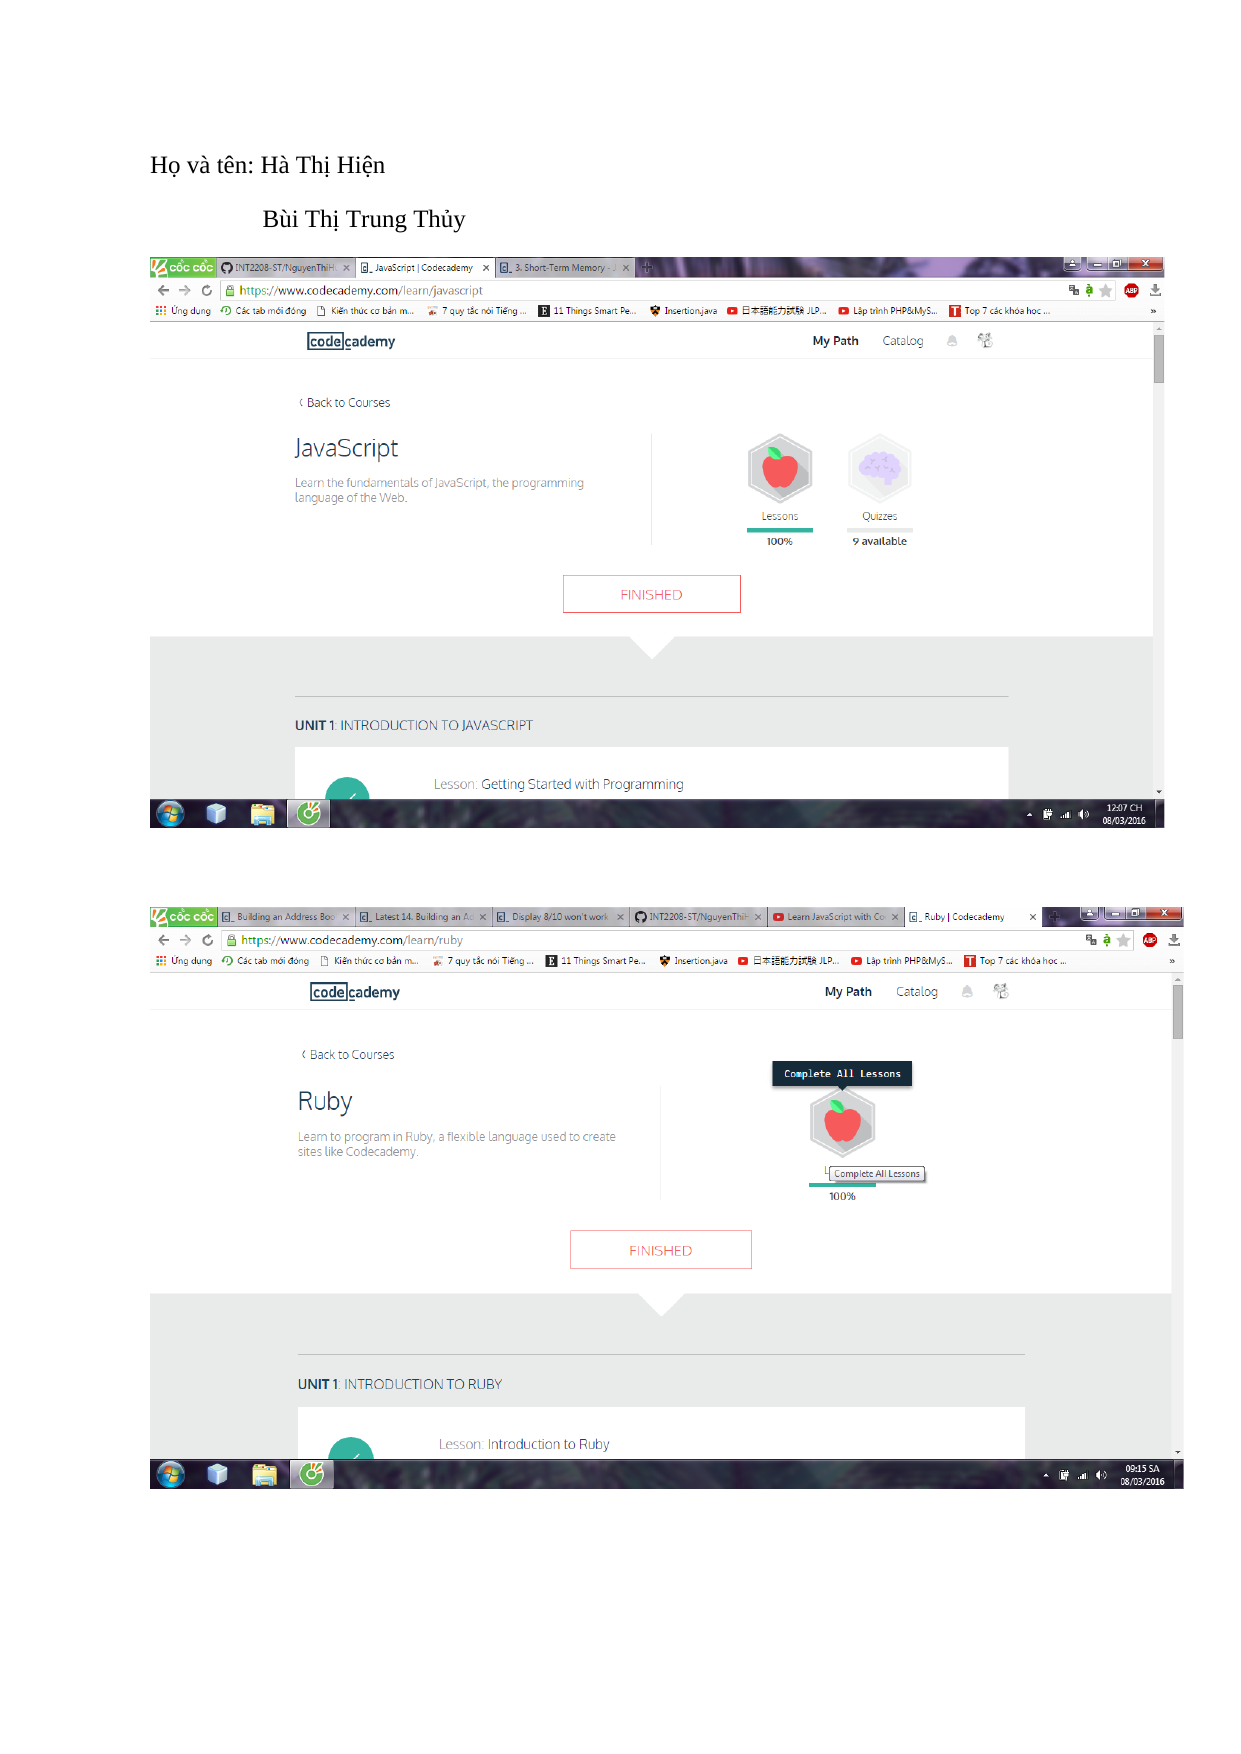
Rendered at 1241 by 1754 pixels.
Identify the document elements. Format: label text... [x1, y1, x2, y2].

picture [150, 257, 1165, 828]
picture [150, 907, 1184, 1489]
text Bùi Thị Trung Thủy [150, 204, 1090, 233]
text Họ và tên: Hà Thị Hiện [150, 150, 1090, 179]
